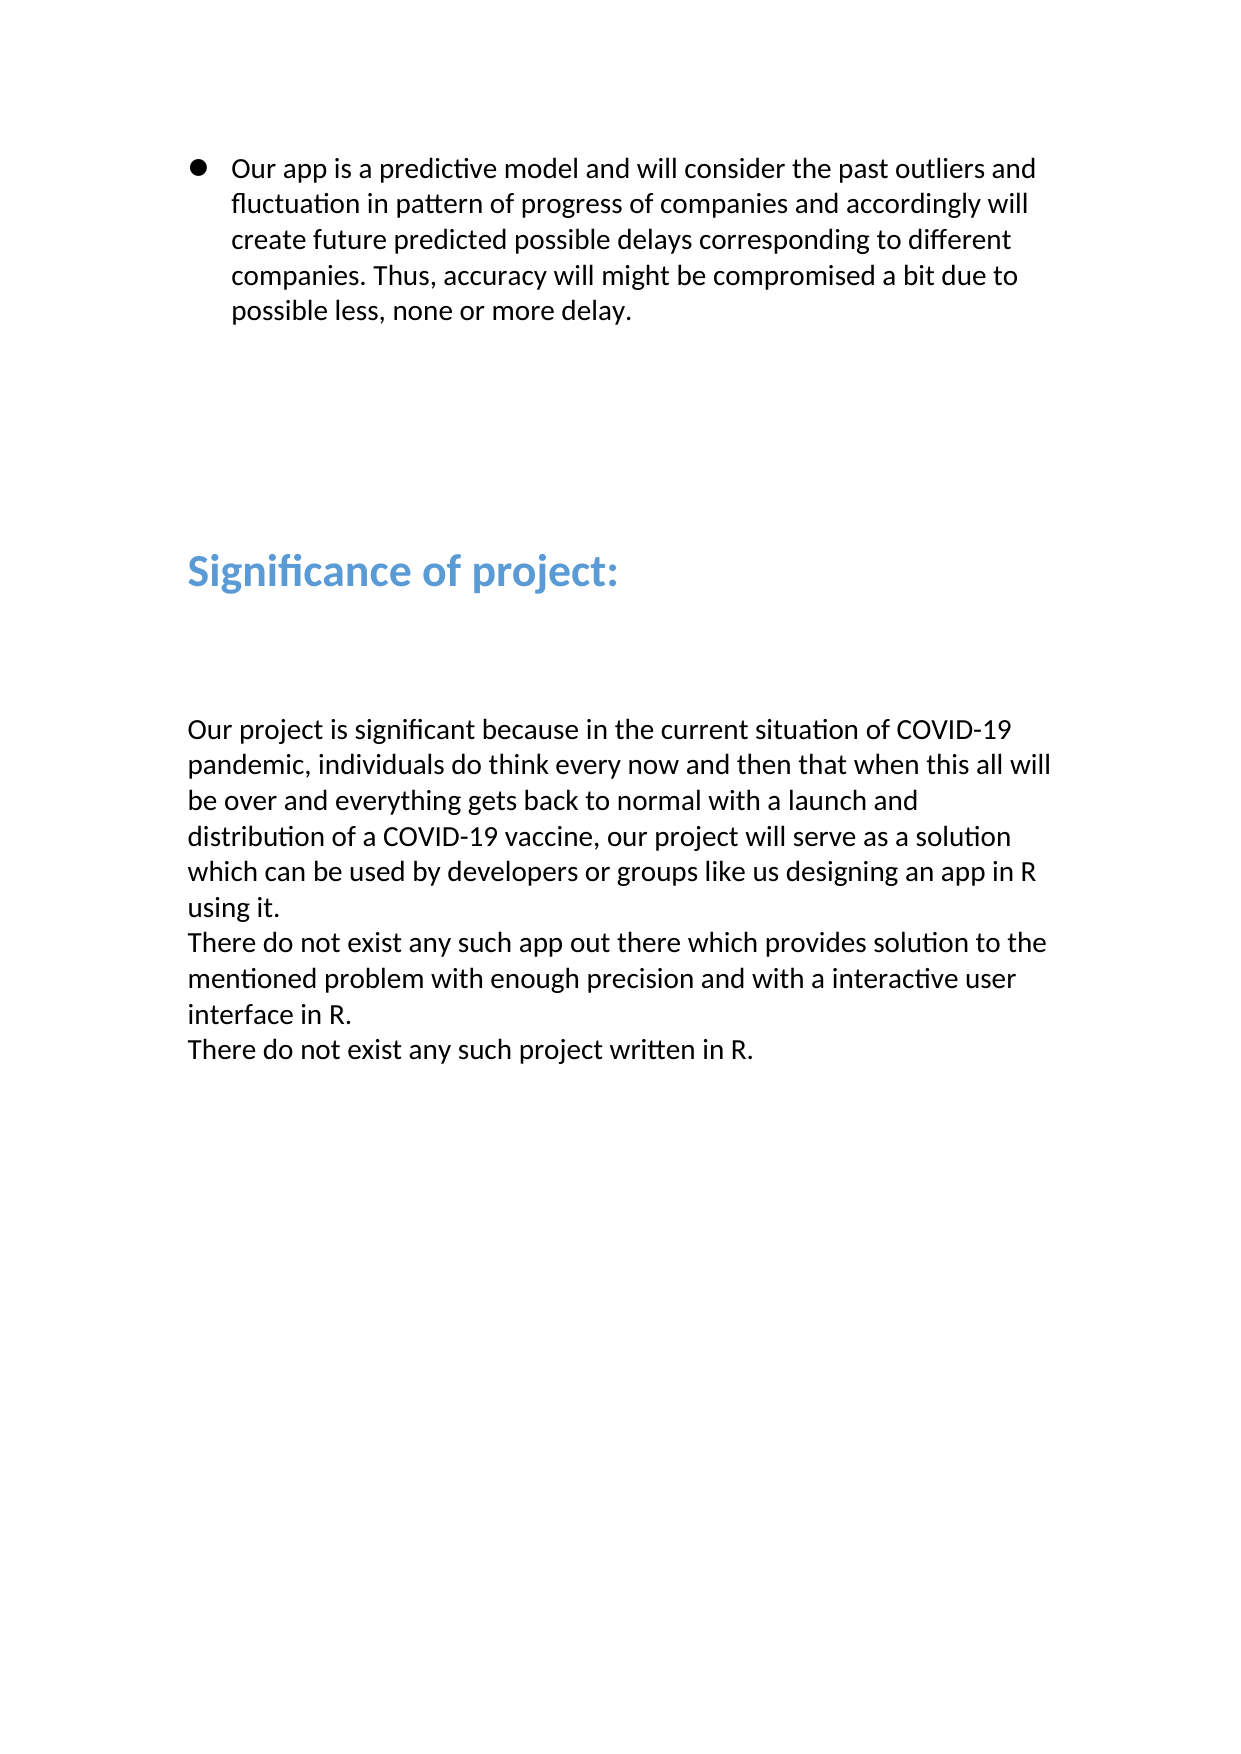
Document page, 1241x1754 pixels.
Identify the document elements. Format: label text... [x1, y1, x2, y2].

text There do not exist any such project written in R. [187, 1031, 1053, 1067]
text There do not exist any such app out there which provides solution to the mentioned problem with enough precision and with a interactive user interface in R. [187, 924, 1053, 1031]
text Our project is significant because in the current situation of COVID-19 pandemic, individuals do think every now and then that when this all will be over and everything gets back to normal with a launch and distribution of a COVID-19 vaccine, our project will serve as a solution which can be used by developers or groups like us designing an app in R using it. [187, 711, 1053, 924]
list Our app is a predictive model and will consider the past outliers and fluctuation in pattern of progress of companies and accordingly will create future predicted possible delays corresponding to different companies. Thus, accuracy will might be compromised a bit due to possible less, none or more delay. [187, 150, 1053, 328]
subtitle Significance of project: [187, 542, 1053, 598]
